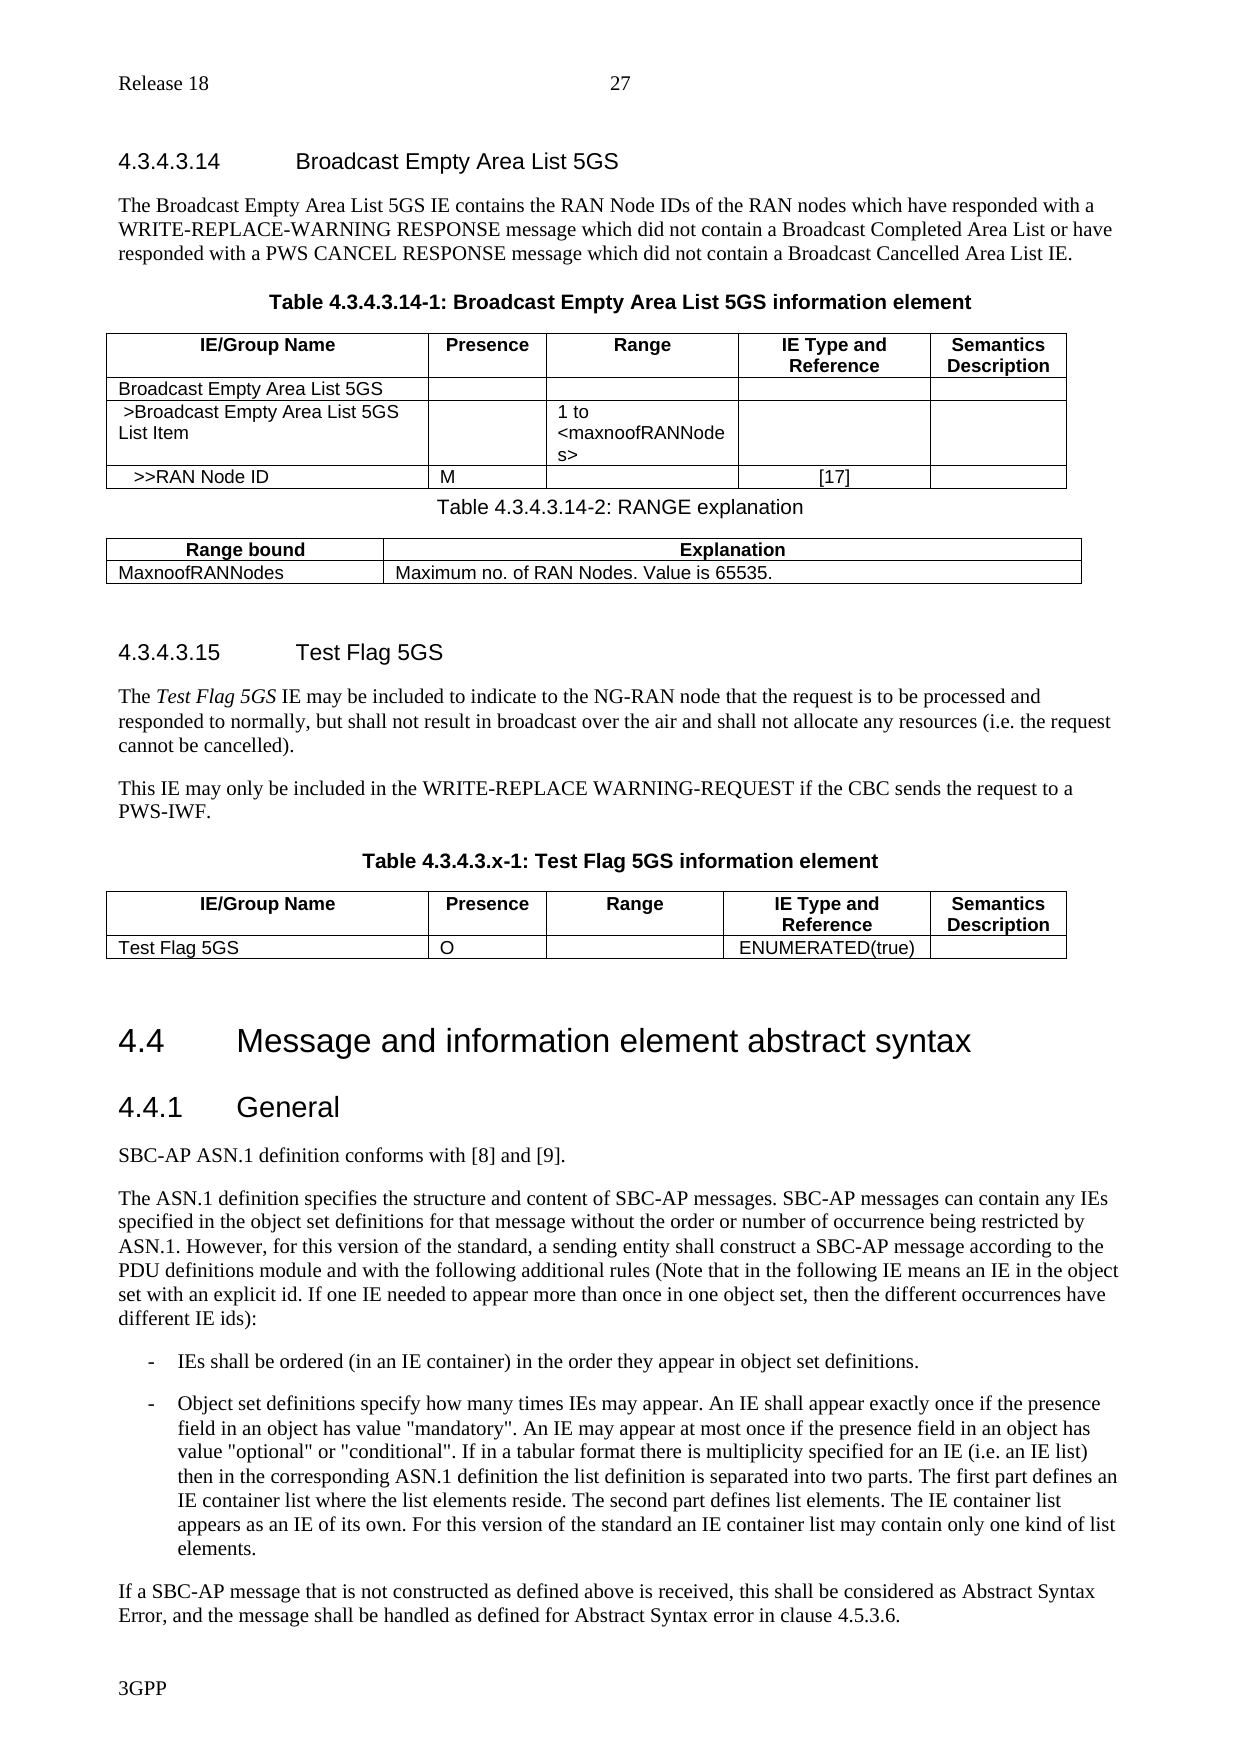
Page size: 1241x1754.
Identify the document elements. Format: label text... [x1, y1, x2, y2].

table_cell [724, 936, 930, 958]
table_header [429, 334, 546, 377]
text The ASN.1 definition specifies the structure and content of SBC-AP messages. SBC-AP messages can contain any IEs specified in the object set definitions for that message without the order or number of occurrence being restricted by ASN.1. However, for this version of the standard, a sending entity shall construct a SBC-AP message according to the PDU definitions module and with the following additional rules (Note that in the following IE means an IE in the object set with an explicit id. If one IE needed to appear more than once in one object set, then the different occurrences have different IE ids): [118, 1185, 1122, 1330]
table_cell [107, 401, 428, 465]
subtitle 4.4.1 General [118, 1090, 1122, 1124]
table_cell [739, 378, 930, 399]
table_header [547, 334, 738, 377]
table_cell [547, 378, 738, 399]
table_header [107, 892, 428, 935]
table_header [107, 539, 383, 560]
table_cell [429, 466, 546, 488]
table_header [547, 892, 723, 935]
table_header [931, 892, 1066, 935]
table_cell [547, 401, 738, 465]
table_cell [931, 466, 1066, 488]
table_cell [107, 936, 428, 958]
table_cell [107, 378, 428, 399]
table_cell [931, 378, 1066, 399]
text The Broadcast Empty Area List 5GS IE contains the RAN Node IDs of the RAN nodes which have responded with a WRITE-REPLACE-WARNING RESPONSE message which did not contain a Broadcast Completed Area List or have responded with a PWS CANCEL RESPONSE message which did not contain a Broadcast Cancelled Area List IE. [118, 193, 1122, 265]
text The Test Flag 5GS IE may be included to indicate to the NG-RAN node that the request is to be processed and responded to normally, but shall not result in broadcast over the air and shall not allocate any resources (i.e. the request cannot be cancelled). [118, 684, 1122, 757]
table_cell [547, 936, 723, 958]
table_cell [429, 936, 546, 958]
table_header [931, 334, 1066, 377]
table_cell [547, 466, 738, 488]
text - IEs shall be ordered (in an IE container) in the order they appear in object set definitions. [148, 1348, 1122, 1373]
text SBC-AP ASN.1 definition conforms with [8] and [9]. [118, 1143, 1122, 1167]
text If a SBC-AP message that is not constructed as defined above is received, this shall be considered as Abstract Syntax Error, and the message shall be handled as defined for Abstract Syntax error in clause 4.5.3.6. [118, 1578, 1122, 1627]
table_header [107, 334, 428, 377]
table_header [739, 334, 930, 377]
subtitle 4.3.4.3.15 Test Flag 5GS [118, 639, 1122, 666]
text Table 4.3.4.3.14-2: RANGE explanation [118, 495, 1122, 519]
text This IE may only be included in the WRITE-REPLACE WARNING-REQUEST if the CBC sends the request to a PWS-IWF. [118, 775, 1122, 823]
subtitle 4.4 Message and information element abstract syntax [118, 1021, 1122, 1059]
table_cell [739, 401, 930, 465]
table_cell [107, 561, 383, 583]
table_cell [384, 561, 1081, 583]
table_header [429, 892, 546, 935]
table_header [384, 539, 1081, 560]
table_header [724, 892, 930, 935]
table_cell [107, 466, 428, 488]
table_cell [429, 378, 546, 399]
text Table 4.3.4.3.14-1: Broadcast Empty Area List 5GS information element [118, 290, 1122, 314]
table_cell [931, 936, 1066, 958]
text Table 4.3.4.3.x-1: Test Flag 5GS information element [118, 848, 1122, 872]
text - Object set definitions specify how many times IEs may appear. An IE shall appear exactly once if the presence field in an object has value "mandatory". An IE may appear at most once if the presence field in an object has value "optional" or "conditional". If in a tabular format there is multiplicity specified for an IE (i.e. an IE list) then in the corresponding ASN.1 definition the list definition is separated into two parts. The first part defines an IE container list where the list elements reside. The second part defines list elements. The IE container list appears as an IE of its own. For this version of the standard an IE container list may contain only one kind of list elements. [148, 1391, 1122, 1560]
subtitle 4.3.4.3.14 Broadcast Empty Area List 5GS [118, 148, 1122, 174]
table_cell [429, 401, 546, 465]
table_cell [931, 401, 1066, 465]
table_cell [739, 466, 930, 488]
